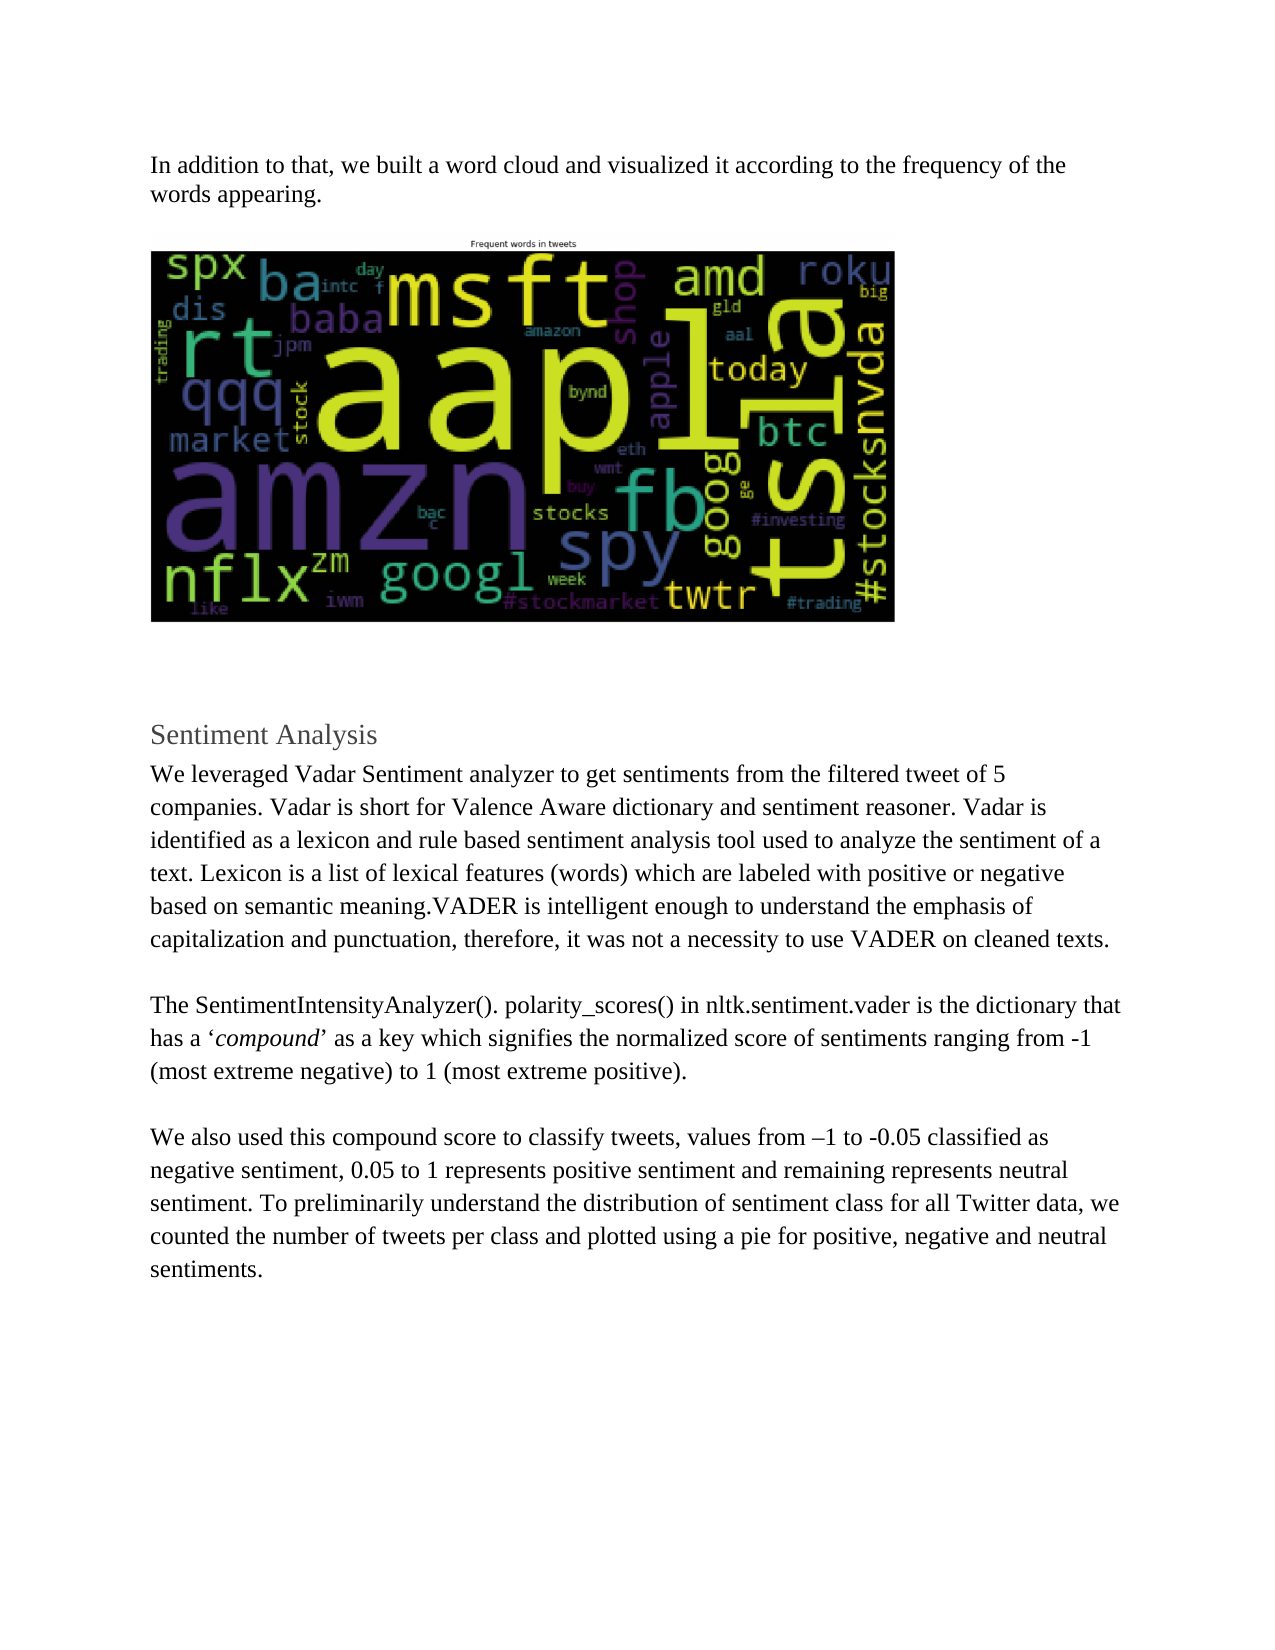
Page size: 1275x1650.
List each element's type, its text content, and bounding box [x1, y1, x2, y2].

text The SentimentIntensityAnalyzer(). polarity_scores() in nltk.sentiment.vader is the dictionary that has a ‘compound’ as a key which signifies the normalized score of sentiments ranging from -1 (most extreme negative) to 1 (most extreme positive). [150, 990, 1125, 1085]
text We also used this compound score to classify tweets, values from –1 to -0.05 classified as negative sentiment, 0.05 to 1 represents positive sentiment and remaining represents neutral sentiment. To preliminarily understand the distribution of sentiment class for all Twitter data, we counted the number of tweets per class and plotted using a pie for positive, negative and neutral sentiments. [150, 1122, 1125, 1283]
picture [150, 232, 895, 629]
text In addition to that, we built a word cloud and visualized it according to the frequency of the words appearing. [150, 150, 1125, 207]
text We leveraged Vadar Sentiment analyzer to get sentiments from the filtered tweet of 5 companies. Vadar is short for Valence Aware dictionary and sentiment reasoner. Vadar is identified as a lexicon and rule based sentiment analysis tool used to analyze the sentiment of a text. Lexicon is a list of lexical features (words) which are labeled with positive or negative based on semantic meaning.VADER is intelligent enough to understand the emphasis of capitalization and punctuation, therefore, it was not a necessity to use VADER on cleaned texts. [150, 759, 1125, 953]
subtitle Sentiment Analysis [150, 717, 1125, 751]
